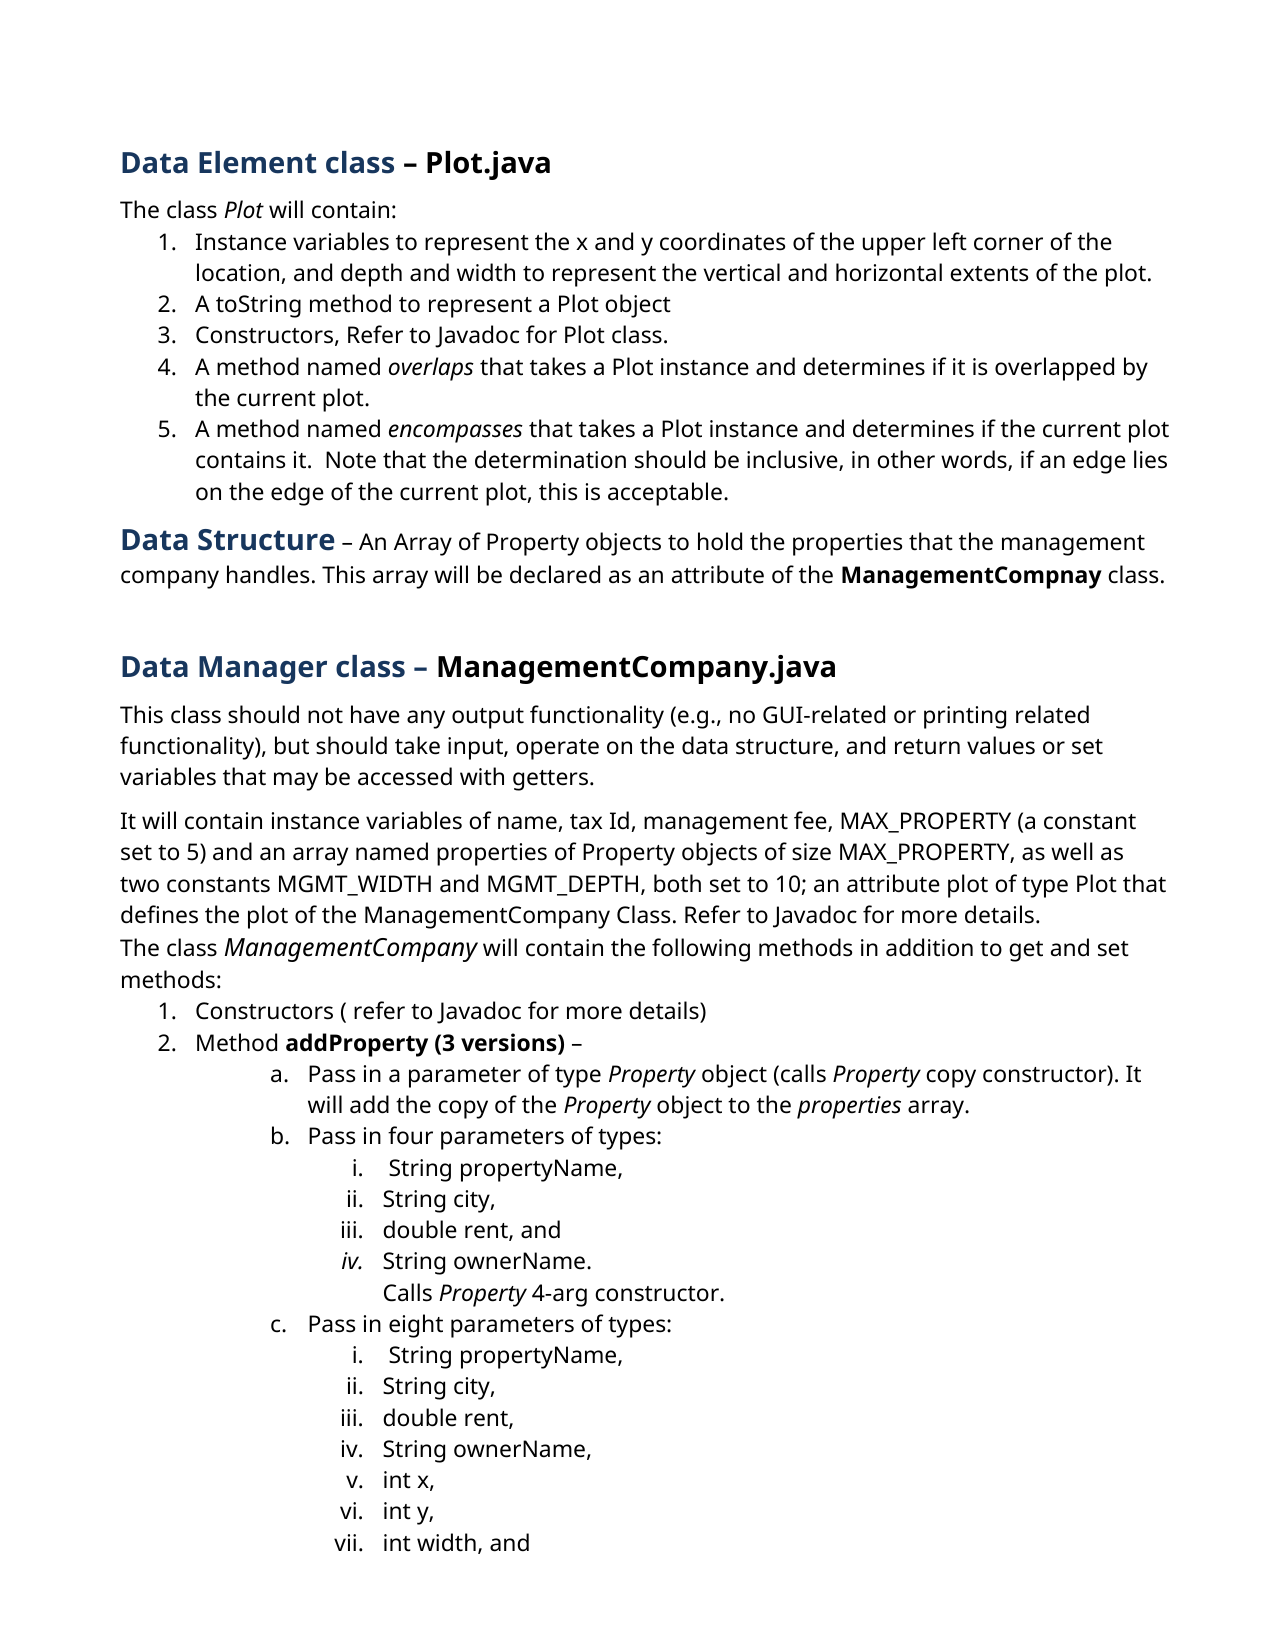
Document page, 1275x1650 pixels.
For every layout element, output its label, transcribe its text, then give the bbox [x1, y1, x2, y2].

list Pass in a parameter of type Property object (calls Property copy constructor). It will add the copy of the Property object to the properties array. [270, 1058, 1170, 1120]
list int y, [364, 1495, 1170, 1527]
list Data Element class – Plot.java [120, 142, 1170, 182]
list Method addProperty (3 versions) – [157, 1027, 1170, 1058]
list The class Plot will contain: [120, 194, 1170, 226]
list int width, and [364, 1527, 1170, 1558]
list int x, [364, 1464, 1170, 1495]
list String ownerName. [364, 1245, 1170, 1277]
list A method named encompasses that takes a Plot instance and determines if the current plot contains it. Note that the determination should be inclusive, in other words, if an edge lies on the edge of the current plot, this is acceptable. [157, 413, 1170, 507]
text It will contain instance variables of name, tax Id, management fee, MAX_PROPERTY (a constant set to 5) and an array named properties of Property objects of size MAX_PROPERTY, as well as two constants MGMT_WIDTH and MGMT_DEPTH, both set to 10; an attribute plot of type Plot that defines the plot of the ManagementCompany Class. Refer to Javadoc for more details. [120, 805, 1170, 930]
list This class should not have any output functionality (e.g., no GUI-related or printing related functionality), but should take input, operate on the data structure, and return values or set variables that may be accessed with getters. [120, 699, 1170, 792]
list String ownerName, [364, 1433, 1170, 1464]
list Data Structure – An Array of Property objects to hold the properties that the management company handles. This array will be declared as an attribute of the ManagementCompnay class. [120, 519, 1170, 590]
list String city, [364, 1370, 1170, 1402]
list Data Manager class – ManagementCompany.java [120, 647, 1170, 686]
text The class ManagementCompany will contain the following methods in addition to get and set methods: [120, 930, 1170, 995]
list Instance variables to represent the x and y coordinates of the upper left corner of the location, and depth and width to represent the vertical and horizontal extents of the plot. [157, 226, 1170, 288]
list String propertyName, [364, 1152, 1170, 1183]
list Calls Property 4-arg constructor. [382, 1277, 1170, 1308]
list double rent, [364, 1402, 1170, 1433]
list double rent, and [364, 1214, 1170, 1245]
list A toString method to represent a Plot object [157, 288, 1170, 319]
list Constructors, Refer to Javadoc for Plot class. [157, 319, 1170, 351]
list A method named overlaps that takes a Plot instance and determines if it is overlapped by the current plot. [157, 351, 1170, 413]
list Constructors ( refer to Javadoc for more details) [157, 995, 1170, 1027]
list Pass in four parameters of types: [270, 1120, 1170, 1152]
list String city, [364, 1183, 1170, 1214]
list Pass in eight parameters of types: [270, 1308, 1170, 1339]
list String propertyName, [364, 1339, 1170, 1370]
